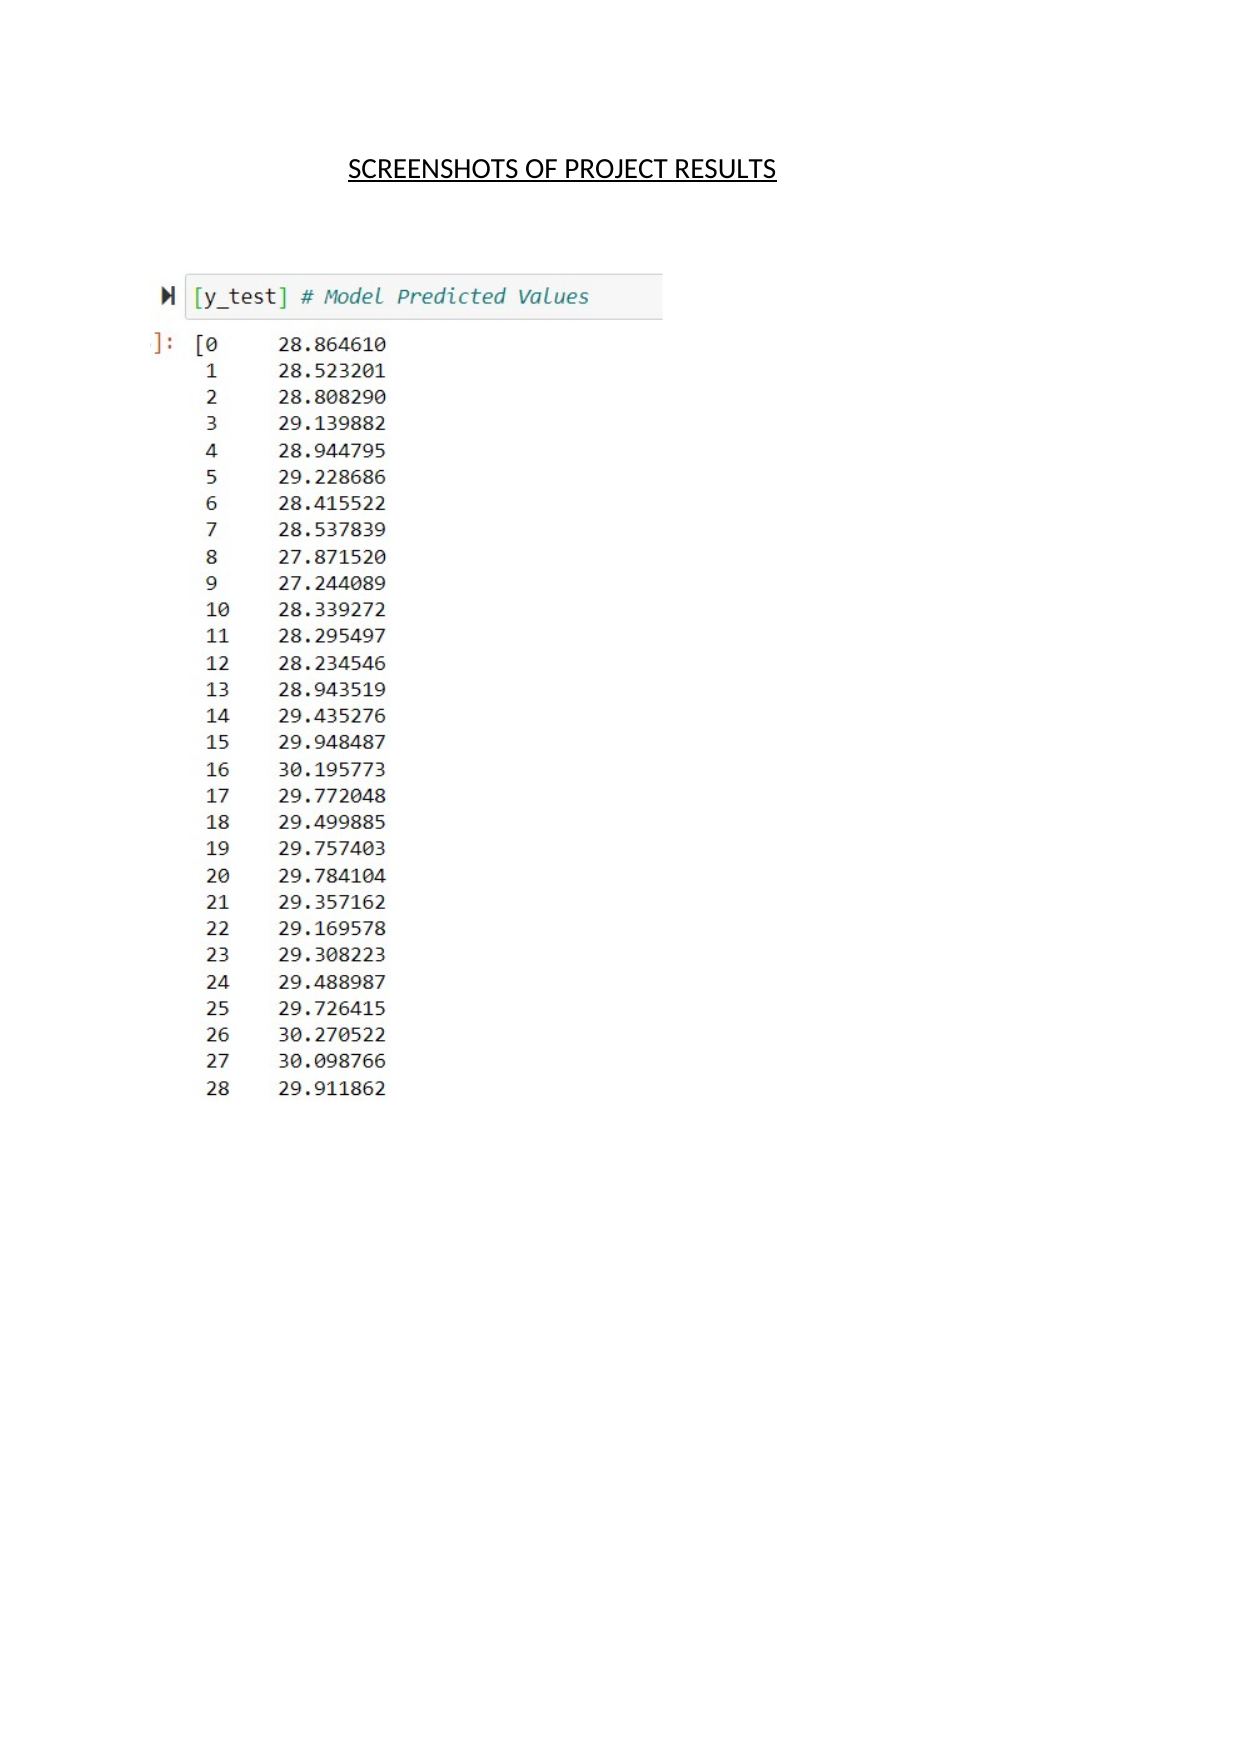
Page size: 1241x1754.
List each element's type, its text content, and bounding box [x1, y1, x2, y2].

text SCREENSHOTS OF PROJECT RESULTS [150, 150, 1090, 186]
picture [150, 260, 663, 1104]
